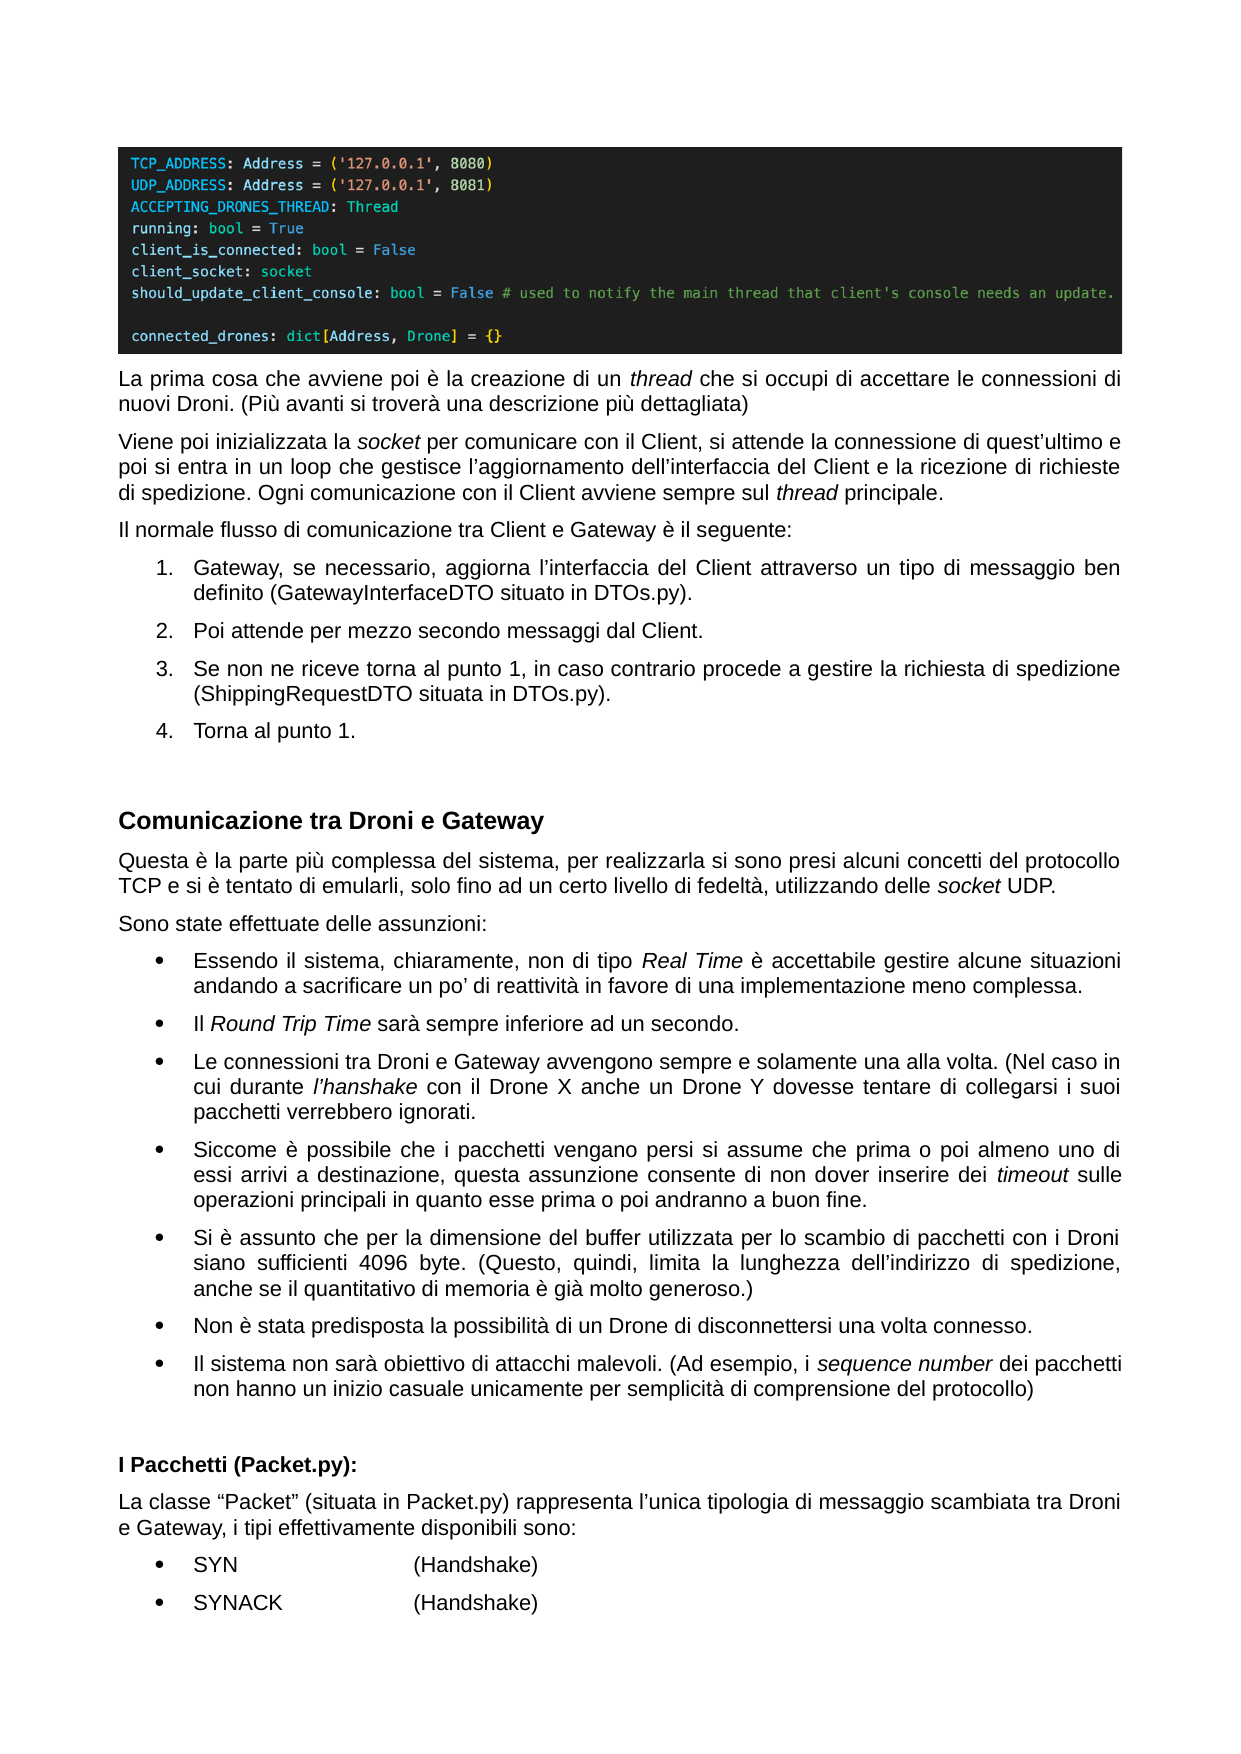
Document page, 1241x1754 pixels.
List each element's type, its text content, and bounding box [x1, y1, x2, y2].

list Si è assunto che per la dimensione del buffer utilizzata per lo scambio di pacchetti con i Droni siano sufficienti 4096 byte. (Questo, quindi, limita la lunghezza dell’indirizzo di spedizione, anche se il quantitativo di memoria è già molto generoso.) [156, 1225, 1122, 1301]
list Siccome è possibile che i pacchetti vengano persi si assume che prima o poi almeno uno di essi arrivi a destinazione, questa assunzione consente di non dover inserire dei timeout sulle operazioni principali in quanto esse prima o poi andranno a buon fine. [156, 1137, 1122, 1212]
list Gateway, se necessario, aggiorna l’interfaccia del Client attraverso un tipo di messaggio ben definito (GatewayInterfaceDTO situato in DTOs.py). [156, 555, 1122, 605]
text La prima cosa che avviene poi è la creazione di un thread che si occupi di accettare le connessioni di nuovi Droni. (Più avanti si troverà una descrizione più dettagliata) [118, 366, 1122, 416]
list Non è stata predisposta la possibilità di un Drone di disconnettersi una volta connesso. [156, 1313, 1122, 1338]
text La classe “Packet” (situata in Packet.py) rappresenta l’unica tipologia di messaggio scambiata tra Droni e Gateway, i tipi effettivamente disponibili sono: [118, 1489, 1122, 1539]
list Il Round Trip Time sarà sempre inferiore ad un secondo. [156, 1011, 1122, 1036]
text Sono state effettuate delle assunzioni: [118, 910, 1122, 936]
text Viene poi inizializzata la socket per comunicare con il Client, si attende la connessione di quest’ultimo e poi si entra in un loop che gestisce l’aggiornamento dell’interfaccia del Client e la ricezione di richieste di spedizione. Ogni comunicazione con il Client avviene sempre sul thread principale. [118, 429, 1122, 504]
text Questa è la parte più complessa del sistema, per realizzarla si sono presi alcuni concetti del protocollo TCP e si è tentato di emularli, solo fino ad un certo livello di fedeltà, utilizzando delle socket UDP. [118, 847, 1122, 898]
list Poi attende per mezzo secondo messaggi dal Client. [156, 618, 1122, 643]
text I Pacchetti (Packet.py): [118, 1451, 1122, 1477]
list SYNACK (Handshake) [156, 1590, 1122, 1615]
list SYN (Handshake) [156, 1552, 1122, 1577]
list Se non ne riceve torna al punto 1, in caso contrario procede a gestire la richiesta di spedizione (ShippingRequestDTO situata in DTOs.py). [156, 655, 1122, 706]
list Il sistema non sarà obiettivo di attacchi malevoli. (Ad esempio, i sequence number dei pacchetti non hanno un inizio casuale unicamente per semplicità di comprensione del protocollo) [156, 1351, 1122, 1401]
picture [118, 147, 1123, 354]
subtitle Comunicazione tra Droni e Gateway [118, 806, 1122, 835]
list Torna al punto 1. [156, 718, 1122, 743]
text Il normale flusso di comunicazione tra Client e Gateway è il seguente: [118, 517, 1122, 542]
list Essendo il sistema, chiaramente, non di tipo Real Time è accettabile gestire alcune situazioni andando a sacrificare un po’ di reattività in favore di una implementazione meno complessa. [156, 948, 1122, 998]
list Le connessioni tra Droni e Gateway avvengono sempre e solamente una alla volta. (Nel caso in cui durante l’hanshake con il Drone X anche un Drone Y dovesse tentare di collegarsi i suoi pacchetti verrebbero ignorati. [156, 1049, 1122, 1124]
